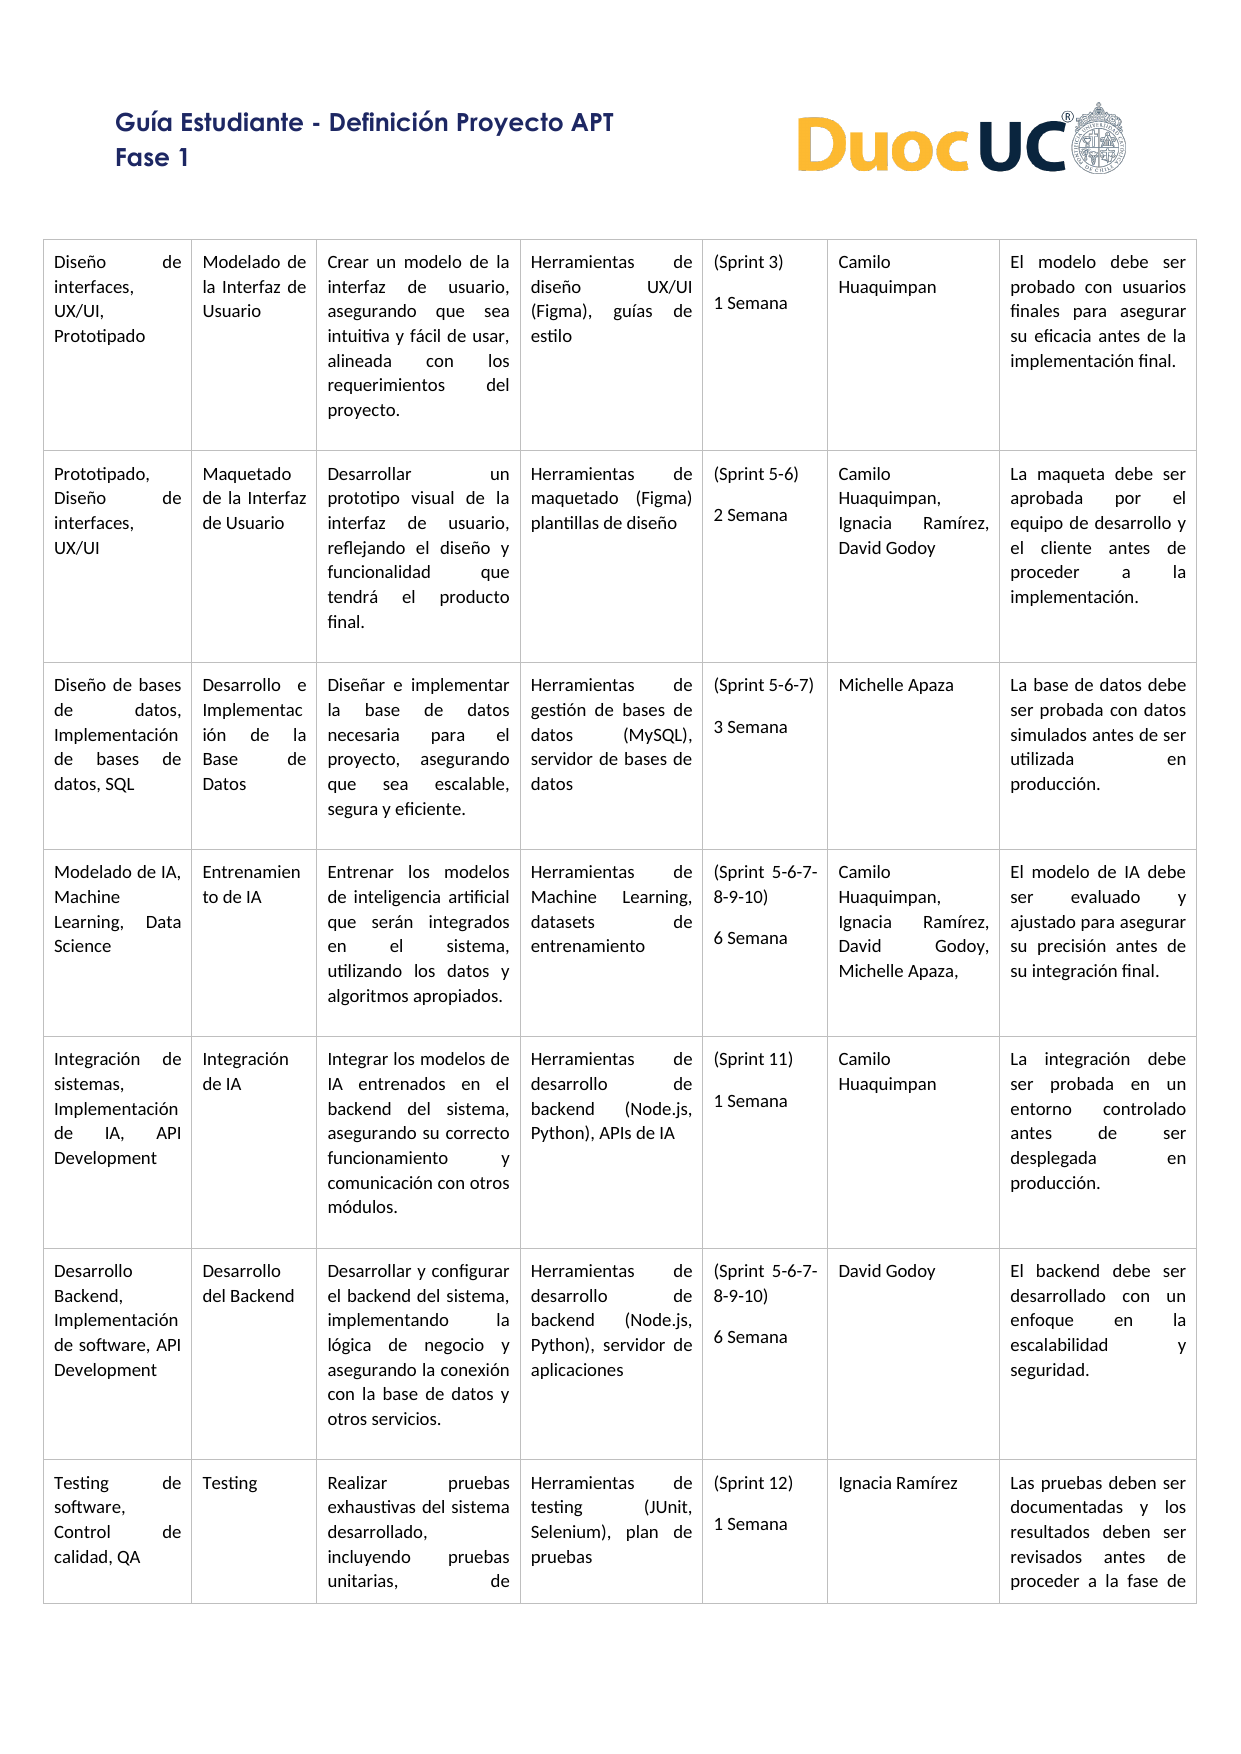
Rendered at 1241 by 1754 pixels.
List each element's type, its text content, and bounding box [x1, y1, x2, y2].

table_cell La integración debe ser probada en un entorno controlado antes de ser desplegada en producción. [1000, 1037, 1196, 1248]
table_cell Las pruebas deben ser documentadas y los resultados deben ser revisados antes de proceder a la fase de corrección de errores. [1000, 1460, 1196, 1603]
table_cell Modelado de la Interfaz de Usuario [192, 240, 316, 450]
table_cell Camilo Huaquimpan, Ignacia Ramírez, David Godoy [828, 451, 999, 662]
table_cell El modelo debe ser probado con usuarios finales para asegurar su eficacia antes de la implementación final. [1000, 240, 1196, 450]
table_cell Desarrollo del Backend [192, 1249, 316, 1459]
table_cell Testing de software, Control de calidad, QA [44, 1460, 191, 1603]
table_cell Integrar los modelos de IA entrenados en el backend del sistema, asegurando su correcto funcionamiento y comunicación con otros módulos. [317, 1037, 520, 1248]
table_cell Testing [192, 1460, 316, 1603]
table_cell Herramientas de maquetado (Figma) plantillas de diseño [521, 451, 702, 662]
table_cell El modelo de IA debe ser evaluado y ajustado para asegurar su precisión antes de su integración final. [1000, 850, 1196, 1036]
table_cell Herramientas de Machine Learning, datasets de entrenamiento [521, 850, 702, 1036]
table_cell Diseño de interfaces, UX/UI, Prototipado [44, 240, 191, 450]
table_cell Maquetado de la Interfaz de Usuario [192, 451, 316, 662]
picture [798, 102, 1126, 174]
table_cell Camilo Huaquimpan [828, 240, 999, 450]
table_cell Herramientas de diseño UX/UI (Figma), guías de estilo [521, 240, 702, 450]
table_cell (Sprint 5-6-7-8-9-10) 6 Semana [703, 850, 827, 1036]
table_cell Desarrollo e Implementación de la Base de Datos [192, 663, 316, 849]
table_cell Entrenamiento de IA [192, 850, 316, 1036]
table_cell El backend debe ser desarrollado con un enfoque en la escalabilidad y seguridad. [1000, 1249, 1196, 1459]
table_cell Michelle Apaza [828, 663, 999, 849]
table_cell Diseño de bases de datos, Implementación de bases de datos, SQL [44, 663, 191, 849]
table_cell Desarrollar un prototipo visual de la interfaz de usuario, reflejando el diseño y funcionalidad que tendrá el producto final. [317, 451, 520, 662]
table_cell (Sprint 5-6-7) 3 Semana [703, 663, 827, 849]
table_cell Herramientas de gestión de bases de datos (MySQL), servidor de bases de datos [521, 663, 702, 849]
table_cell Prototipado, Diseño de interfaces, UX/UI [44, 451, 191, 662]
table_cell (Sprint 12) 1 Semana [703, 1460, 827, 1603]
table_cell Diseñar e implementar la base de datos necesaria para el proyecto, asegurando que sea escalable, segura y eficiente. [317, 663, 520, 849]
table_cell Herramientas de desarrollo de backend (Node.js, Python), servidor de aplicaciones [521, 1249, 702, 1459]
table_cell Desarrollo Backend, Implementación de software, API Development [44, 1249, 191, 1459]
table_cell Integración de sistemas, Implementación de IA, API Development [44, 1037, 191, 1248]
table_cell Entrenar los modelos de inteligencia artificial que serán integrados en el sistema, utilizando los datos y algoritmos apropiados. [317, 850, 520, 1036]
table_cell La base de datos debe ser probada con datos simulados antes de ser utilizada en producción. [1000, 663, 1196, 849]
table_cell Desarrollar y configurar el backend del sistema, implementando la lógica de negocio y asegurando la conexión con la base de datos y otros servicios. [317, 1249, 520, 1459]
table_cell (Sprint 5-6-7-8-9-10) 6 Semana [703, 1249, 827, 1459]
table_cell (Sprint 11) 1 Semana [703, 1037, 827, 1248]
table_cell (Sprint 5-6) 2 Semana [703, 451, 827, 662]
table_cell Crear un modelo de la interfaz de usuario, asegurando que sea intuitiva y fácil de usar, alineada con los requerimientos del proyecto. [317, 240, 520, 450]
table_cell David Godoy [828, 1249, 999, 1459]
table_cell Camilo Huaquimpan, Ignacia Ramírez, David Godoy, Michelle Apaza, [828, 850, 999, 1036]
table_cell (Sprint 3) 1 Semana [703, 240, 827, 450]
table_cell Integración de IA [192, 1037, 316, 1248]
table_cell Camilo Huaquimpan [828, 1037, 999, 1248]
table_cell Herramientas de testing (JUnit, Selenium), plan de pruebas [521, 1460, 702, 1603]
table_cell La maqueta debe ser aprobada por el equipo de desarrollo y el cliente antes de proceder a la implementación. [1000, 451, 1196, 662]
table_cell Modelado de IA, Machine Learning, Data Science [44, 850, 191, 1036]
table_cell Herramientas de desarrollo de backend (Node.js, Python), APIs de IA [521, 1037, 702, 1248]
table_cell Ignacia Ramírez [828, 1460, 999, 1603]
